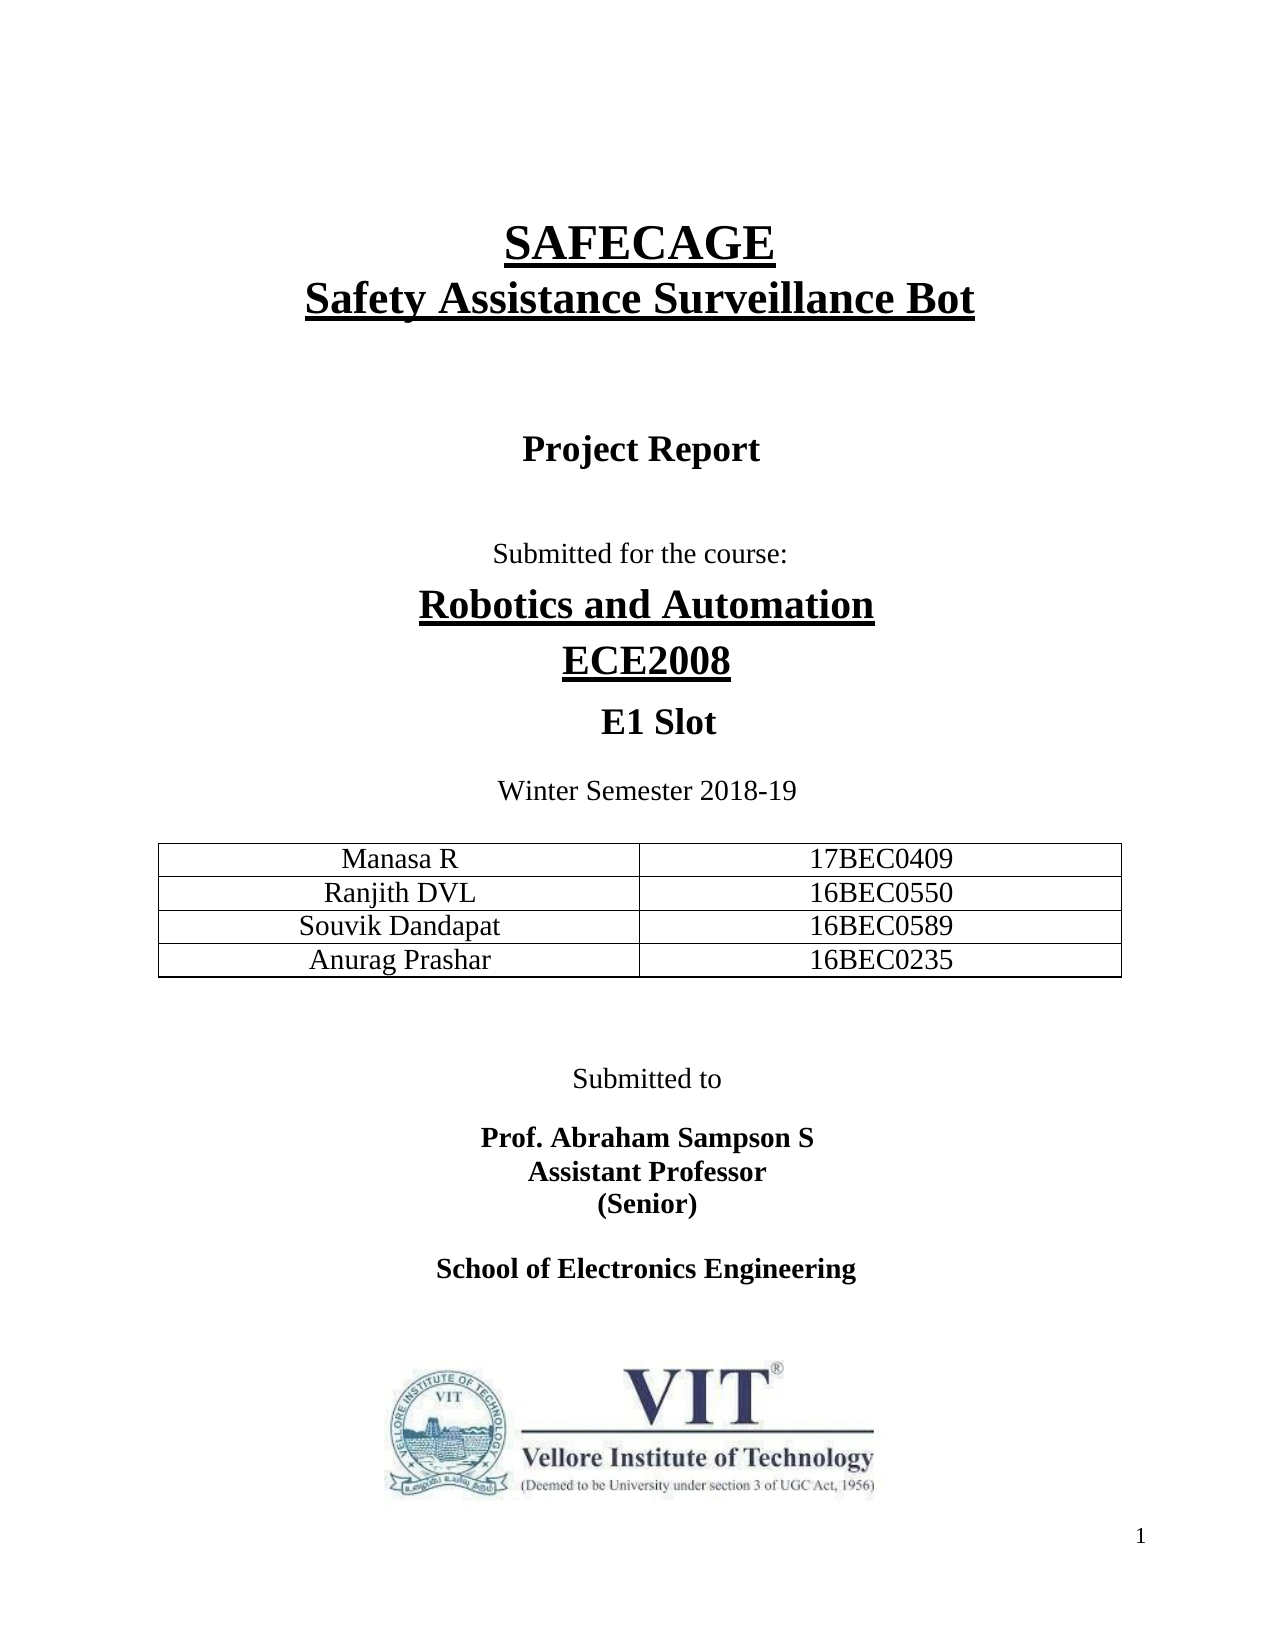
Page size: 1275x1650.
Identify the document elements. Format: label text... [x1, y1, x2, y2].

text Project Report [302, 427, 980, 470]
table_cell 16BEC0235 [640, 944, 1121, 976]
subtitle Prof. Abraham Sampson S Assistant Professor (Senior) [476, 1121, 819, 1220]
text Submitted to [302, 1061, 992, 1094]
text E1 Slot [302, 699, 1015, 743]
text Safety Assistance Surveillance Bot [302, 271, 977, 324]
table_header 17BEC0409 [640, 844, 1121, 876]
text School of Electronics Engineering [302, 1251, 990, 1284]
table_cell Ranjith DVL [159, 877, 639, 909]
text Winter Semester 2018-19 [497, 773, 1171, 806]
text Submitted for the course: [492, 536, 1171, 569]
picture [383, 1360, 884, 1508]
table_header Manasa R [159, 844, 639, 876]
table_cell 16BEC0550 [640, 877, 1121, 909]
text Robotics and Automation ECE2008 [416, 580, 876, 684]
table_cell Souvik Dandapat [159, 911, 639, 943]
text SAFECAGE [302, 214, 977, 271]
table_cell 16BEC0589 [640, 911, 1121, 943]
table_cell Anurag Prashar [159, 944, 639, 976]
